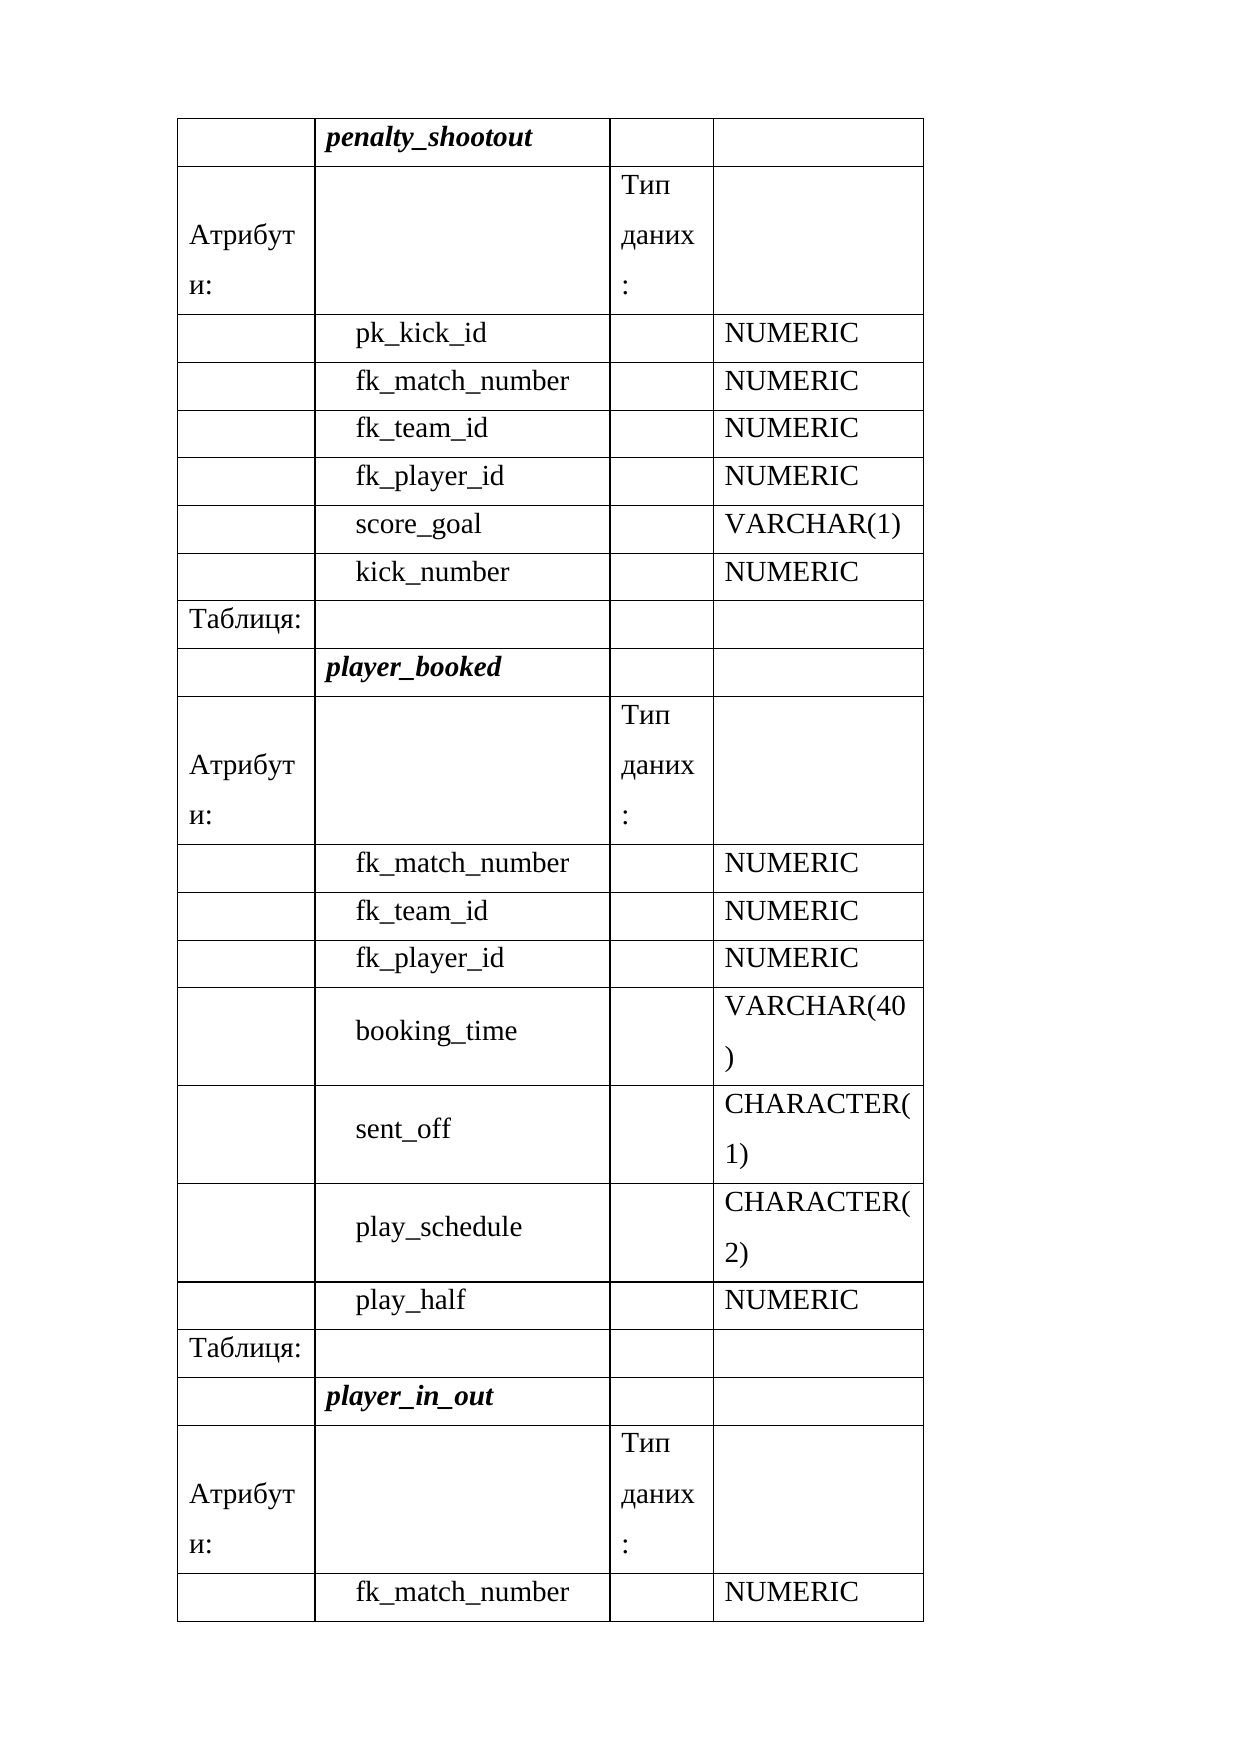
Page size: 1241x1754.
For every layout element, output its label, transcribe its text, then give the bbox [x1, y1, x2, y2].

table_cell player_booked [316, 649, 609, 696]
table_cell [316, 601, 609, 648]
table_cell [178, 845, 314, 892]
table_cell [611, 506, 713, 553]
table_cell [178, 988, 314, 1085]
table_cell NUMERIC [714, 315, 923, 362]
table_cell [178, 411, 314, 457]
table_cell play_half [316, 1283, 609, 1329]
table_cell [714, 167, 923, 314]
table_cell [178, 941, 314, 987]
table_cell [178, 1283, 314, 1329]
table_cell [178, 458, 314, 505]
table_cell [611, 554, 713, 600]
table_cell NUMERIC [714, 893, 923, 939]
table_cell NUMERIC [714, 941, 923, 987]
table_cell [611, 1574, 713, 1621]
table_cell score_goal [316, 506, 609, 553]
table_cell fk_team_id [316, 893, 609, 939]
table_cell [714, 1378, 923, 1424]
table_cell [316, 1426, 609, 1573]
table_cell [611, 988, 713, 1085]
table_cell [611, 601, 713, 648]
table_cell [611, 893, 713, 939]
table_cell CHARACTER(1) [714, 1086, 923, 1183]
table_cell [714, 697, 923, 844]
table_cell [178, 119, 314, 166]
table_cell [611, 1330, 713, 1377]
table_cell pk_kick_id [316, 315, 609, 362]
table_cell player_in_out [316, 1378, 609, 1424]
table_cell [178, 506, 314, 553]
table_cell NUMERIC [714, 458, 923, 505]
table_cell sent_off [316, 1086, 609, 1183]
table_cell [178, 893, 314, 939]
table_cell fk_match_number [316, 1574, 609, 1621]
table_cell Таблиця: [178, 601, 314, 648]
table_cell [714, 1330, 923, 1377]
table_cell VARCHAR(1) [714, 506, 923, 553]
table_cell Тип даних: [611, 167, 713, 314]
table_cell [611, 315, 713, 362]
table_cell [714, 601, 923, 648]
table_cell fk_match_number [316, 845, 609, 892]
table_cell [178, 1378, 314, 1424]
table_cell NUMERIC [714, 1283, 923, 1329]
table_cell [714, 649, 923, 696]
table_cell Атрибути: [178, 697, 314, 844]
table_cell NUMERIC [714, 363, 923, 409]
table_cell NUMERIC [714, 554, 923, 600]
table_cell [714, 119, 923, 166]
table_cell fk_player_id [316, 458, 609, 505]
table_cell [178, 1574, 314, 1621]
table_cell NUMERIC [714, 1574, 923, 1621]
table_cell [178, 1086, 314, 1183]
table_cell [714, 1426, 923, 1573]
table_cell [611, 845, 713, 892]
table_cell fk_team_id [316, 411, 609, 457]
table_cell [611, 1378, 713, 1424]
table_cell [611, 941, 713, 987]
table_cell kick_number [316, 554, 609, 600]
table_cell [611, 458, 713, 505]
table_cell Тип даних: [611, 1426, 713, 1573]
table_cell [611, 1184, 713, 1281]
table_cell NUMERIC [714, 411, 923, 457]
table_cell Атрибути: [178, 1426, 314, 1573]
table_cell CHARACTER(2) [714, 1184, 923, 1281]
table_cell play_schedule [316, 1184, 609, 1281]
table_cell Таблиця: [178, 1330, 314, 1377]
table_cell [316, 167, 609, 314]
table_cell [611, 411, 713, 457]
table_cell [611, 363, 713, 409]
table_cell VARCHAR(40) [714, 988, 923, 1085]
table_cell [611, 119, 713, 166]
table_cell [611, 1283, 713, 1329]
table_cell [316, 1330, 609, 1377]
table_cell [316, 697, 609, 844]
table_cell NUMERIC [714, 845, 923, 892]
table_cell [611, 649, 713, 696]
table_cell booking_time [316, 988, 609, 1085]
table_cell fk_player_id [316, 941, 609, 987]
table_cell Атрибути: [178, 167, 314, 314]
table_cell [611, 1086, 713, 1183]
table_cell [178, 649, 314, 696]
table_cell Тип даних: [611, 697, 713, 844]
table_cell [178, 554, 314, 600]
table_cell [178, 315, 314, 362]
table_cell fk_match_number [316, 363, 609, 409]
table_cell penalty_shootout [316, 119, 609, 166]
table_cell [178, 1184, 314, 1281]
table_cell [178, 363, 314, 409]
